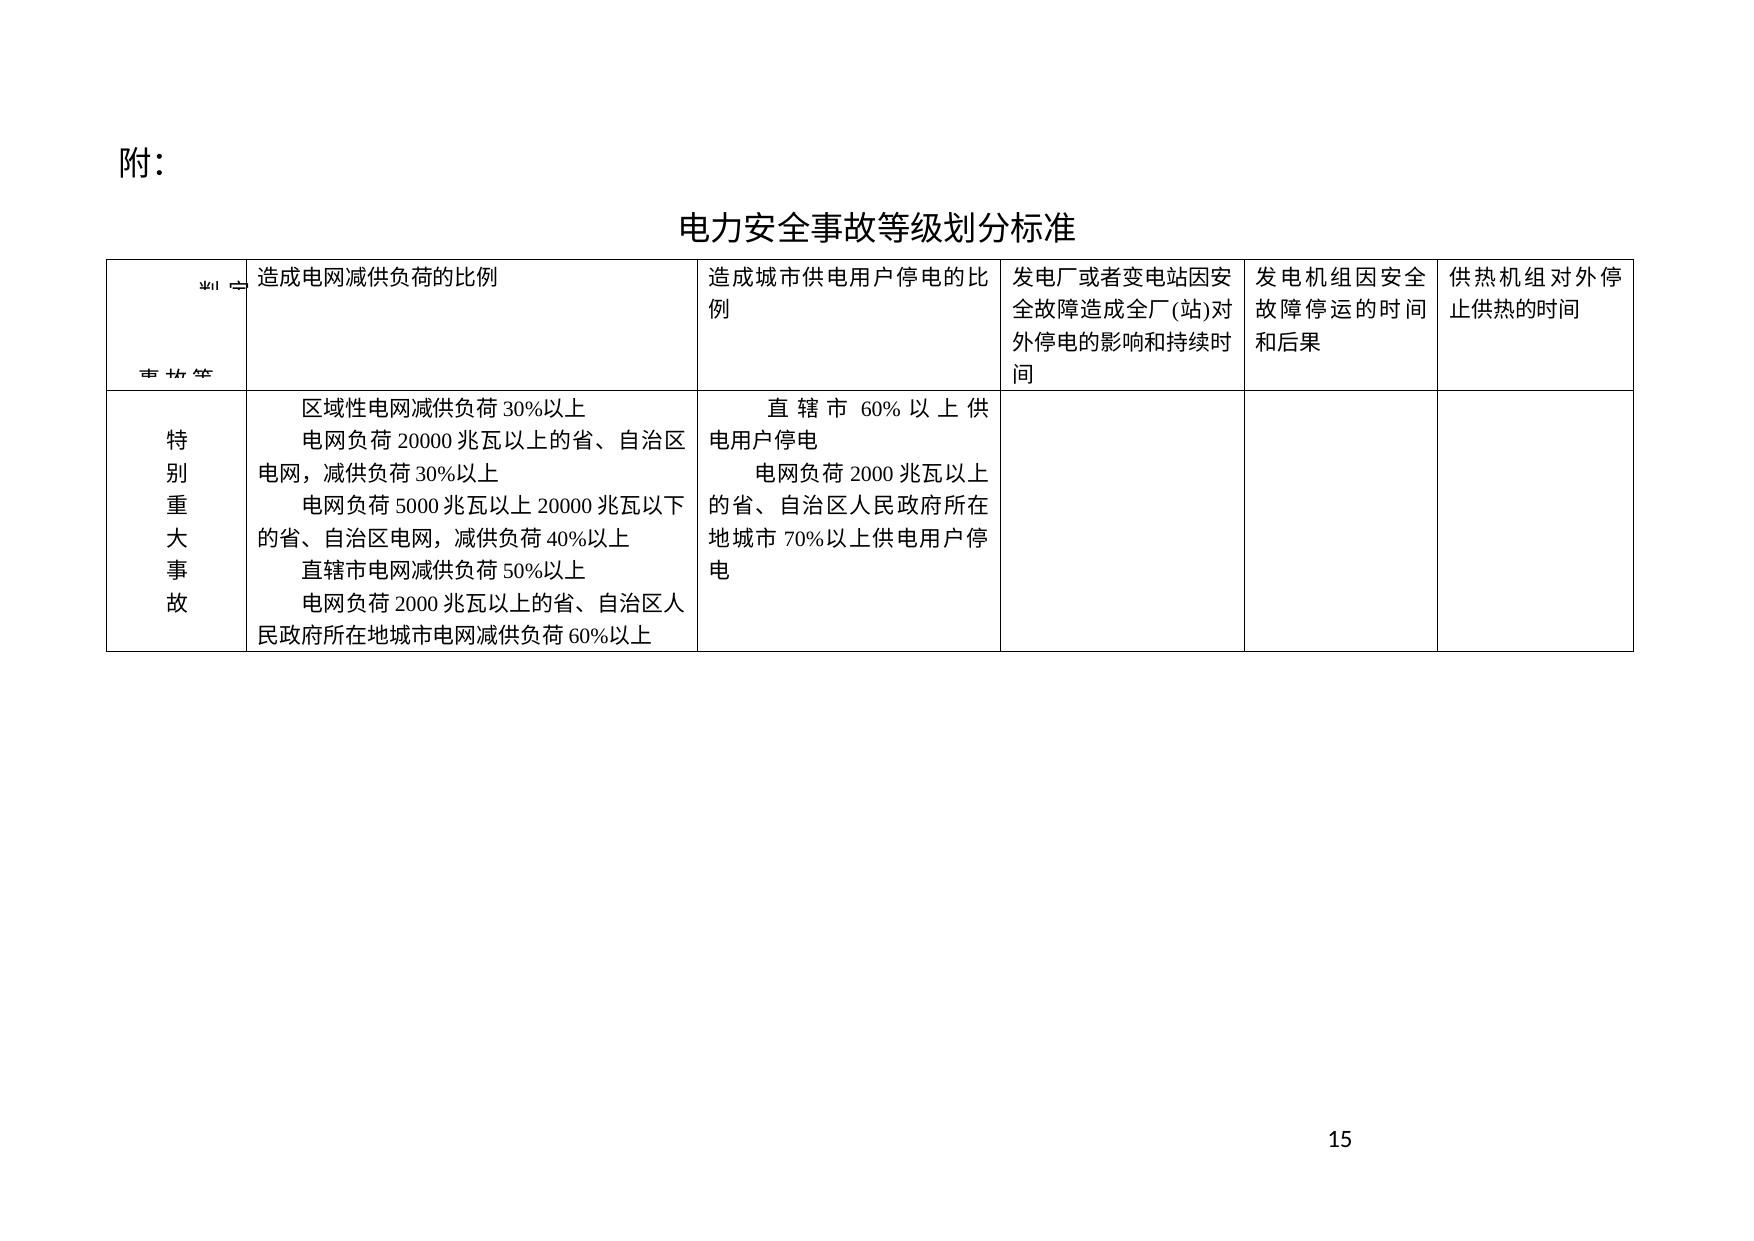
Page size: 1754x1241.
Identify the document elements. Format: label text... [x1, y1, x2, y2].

table_header 发电厂或者变电站因安全故障造成全厂(站)对外停电的影响和持续时间 [1001, 260, 1244, 389]
table_cell 直辖市60%以上供 电用户停电 电网负荷2000兆瓦以上的省、自治区人民政府所在地城市70%以上供电用户停电 [698, 391, 1000, 651]
text 电力安全事故等级划分标准 [118, 193, 1636, 258]
table_cell [1245, 391, 1437, 651]
table_header 造成电网减供负荷的比例 [247, 260, 697, 389]
text 附： [118, 128, 1636, 193]
table_header [107, 260, 246, 389]
table_cell 特 别 重 大 事 故 [107, 391, 246, 651]
table_header 发电机组因安全故障停运的时间和后果 [1245, 260, 1437, 389]
table_header 供热机组对外停止供热的时间 [1438, 260, 1633, 389]
table_cell 区域性电网减供负荷30%以上 电网负荷20000兆瓦以上的省、自治区电网，减供负荷30%以上 电网负荷5000兆瓦以上20000兆瓦以下的省、自治区电网，减供负荷40%以上 直辖市电网减供负荷50%以上 电网负荷2000兆瓦以上的省、自治区人民政府所在地城市电网减供负荷60%以上 [247, 391, 697, 651]
table_cell [1438, 391, 1633, 651]
table_header 造成城市供电用户停电的比例 [698, 260, 1000, 389]
table_cell [1001, 391, 1244, 651]
